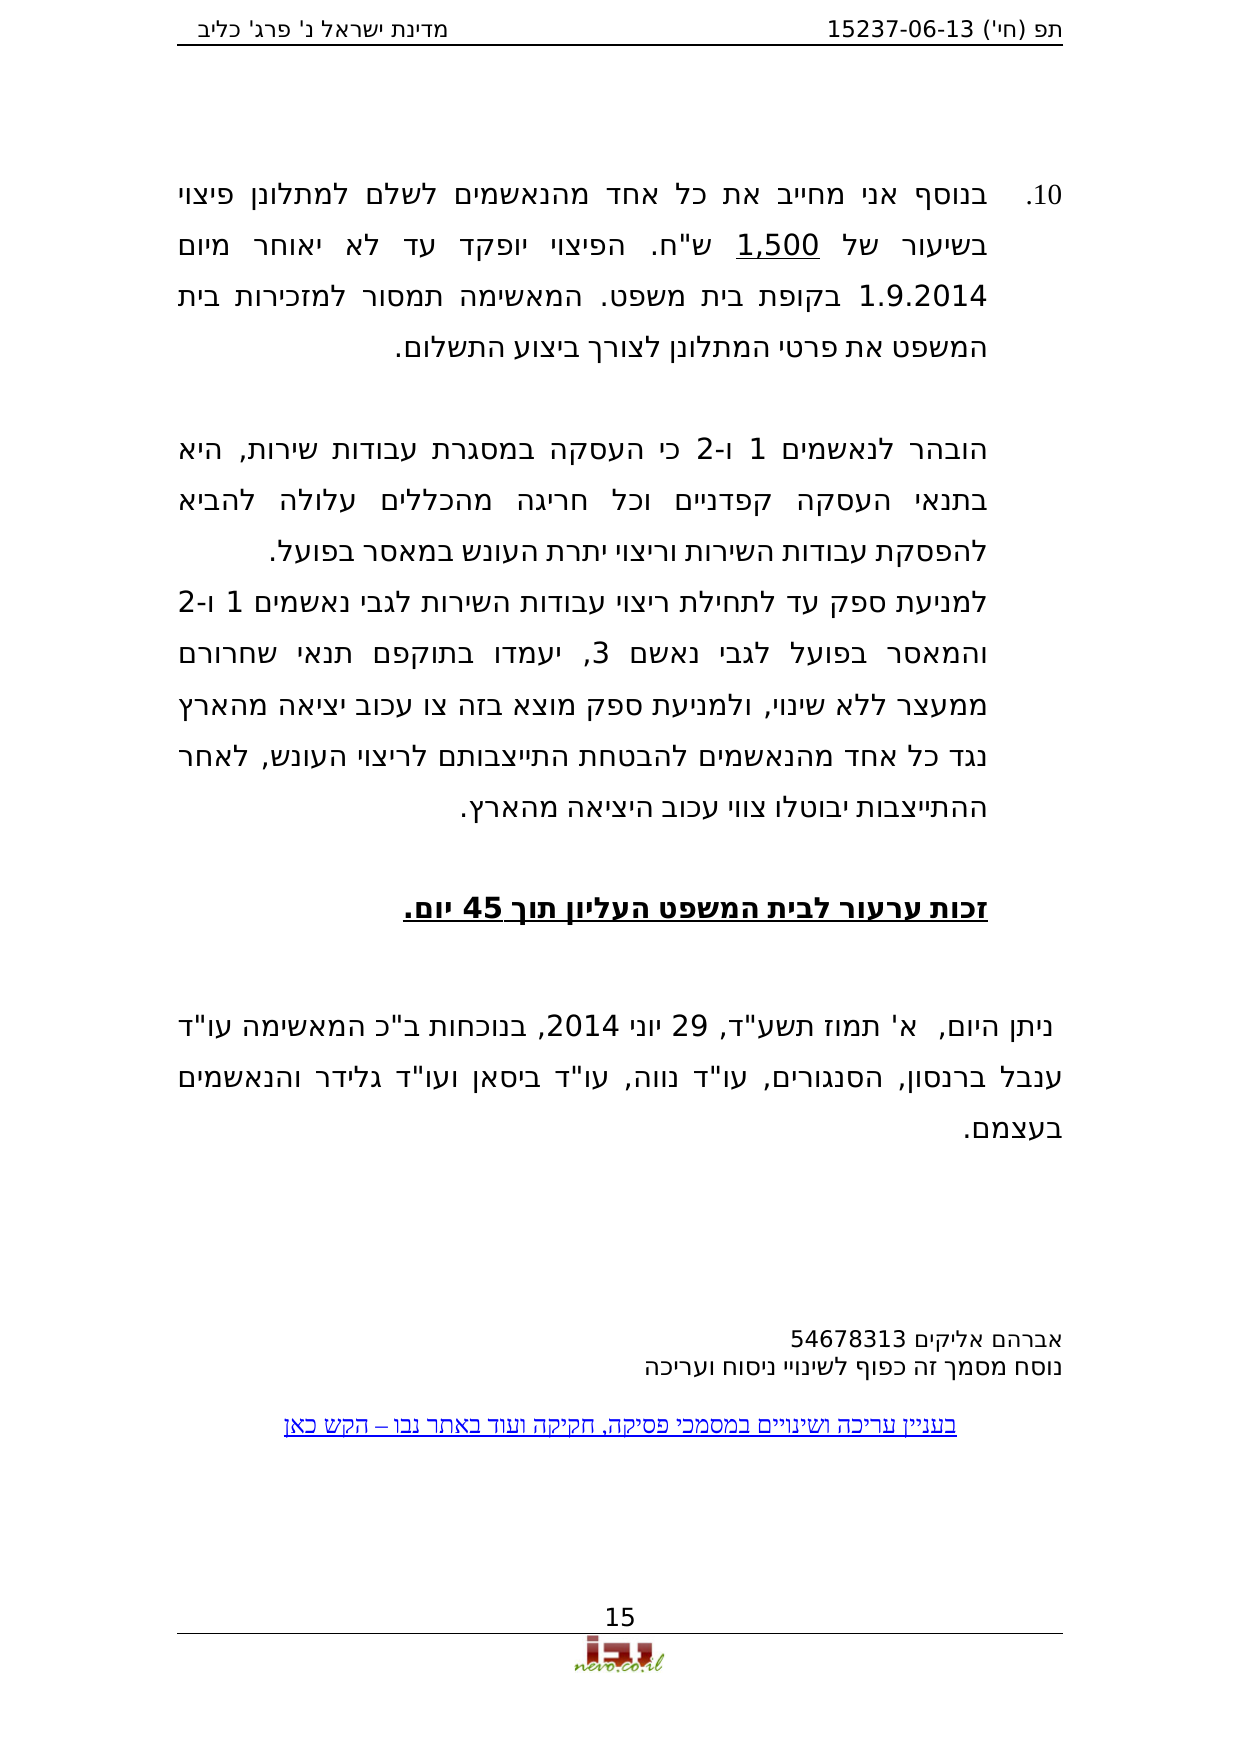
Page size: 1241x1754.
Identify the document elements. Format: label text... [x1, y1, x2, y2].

list בנוסף אני מחייב את כל אחד מהנאשמים לשלם למתלונן פיצוי בשיעור של 1,500 ש"ח. הפיצוי יופקד עד לא יאוחר מיום 1.9.2014 בקופת בית משפט. המאשימה תמסור למזכירות בית המשפט את פרטי המתלונן לצורך ביצוע התשלום. [177, 177, 1026, 365]
text בעניין עריכה ושינויים במסמכי פסיקה, חקיקה ועוד באתר נבו – הקש כאן [177, 1410, 1063, 1439]
picture [574, 1635, 666, 1673]
text הובהר לנאשמים 1 ו-2 כי העסקה במסגרת עבודות שירות, היא בתנאי העסקה קפדניים וכל חריגה מהכללים עלולה להביא להפסקת עבודות השירות וריצוי יתרת העונש במאסר בפועל. [177, 432, 988, 568]
text למניעת ספק עד לתחילת ריצוי עבודות השירות לגבי נאשמים 1 ו-2 והמאסר בפועל לגבי נאשם 3, יעמדו בתוקפם תנאי שחרורם ממעצר ללא שינוי, ולמניעת ספק מוצא בזה צו עכוב יציאה מהארץ נגד כל אחד מהנאשמים להבטחת התייצבותם לריצוי העונש, לאחר ההתייצבות יבוטלו צווי עכוב היציאה מהארץ. [177, 586, 988, 824]
text אברהם אליקים 54678313 [177, 1326, 1063, 1352]
text 5129371ניתן היום, א' תמוז תשע"ד, 29 יוני 2014, בנוכחות ב"כ המאשימה עו"ד ענבל ברנסון, הסנגורים, עו"ד נווה, עו"ד ביסאן ועו"ד גלידר והנאשמים בעצמם. [177, 1009, 1063, 1146]
text נוסח מסמך זה כפוף לשינויי ניסוח ועריכה [177, 1352, 1063, 1382]
text זכות ערעור לבית המשפט העליון תוך 45 יום. [177, 891, 988, 925]
